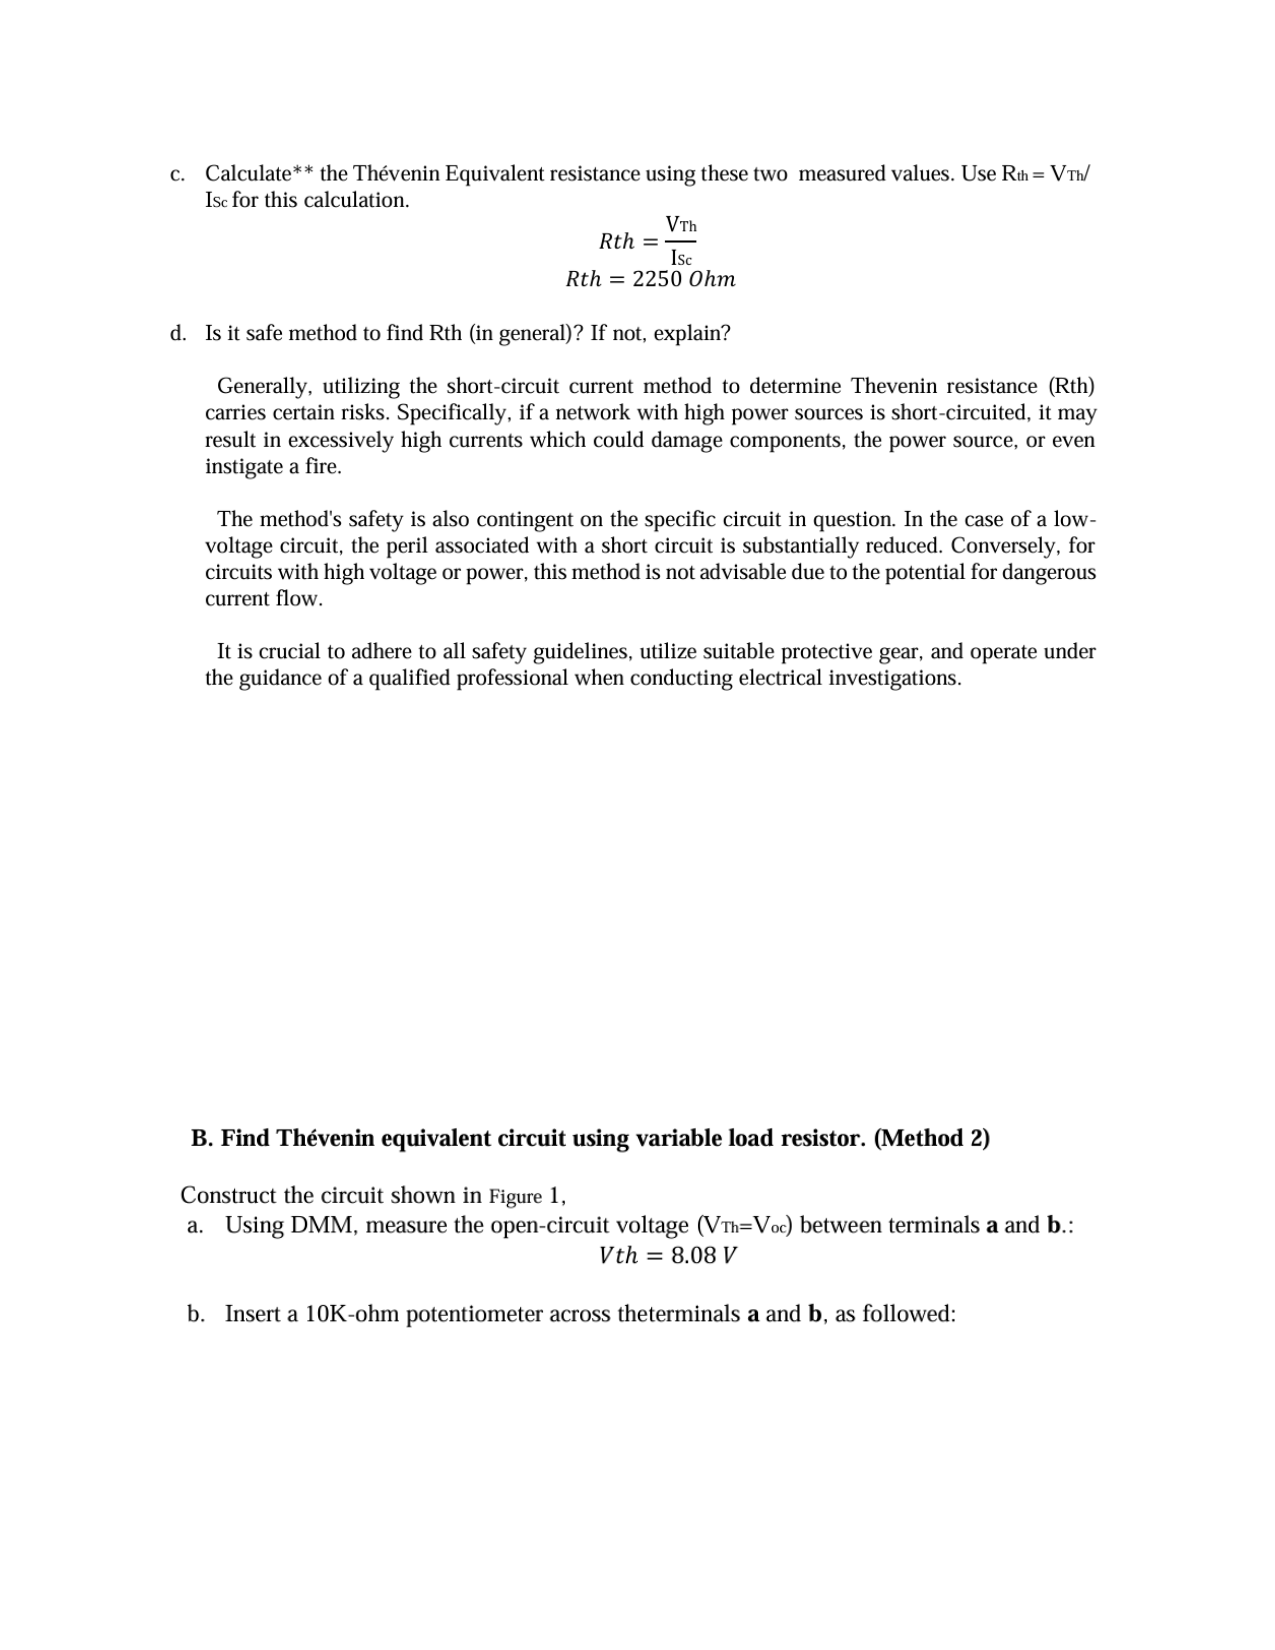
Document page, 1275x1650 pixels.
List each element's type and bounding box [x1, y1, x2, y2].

picture [150, 1113, 1125, 1351]
picture [150, 150, 1125, 701]
